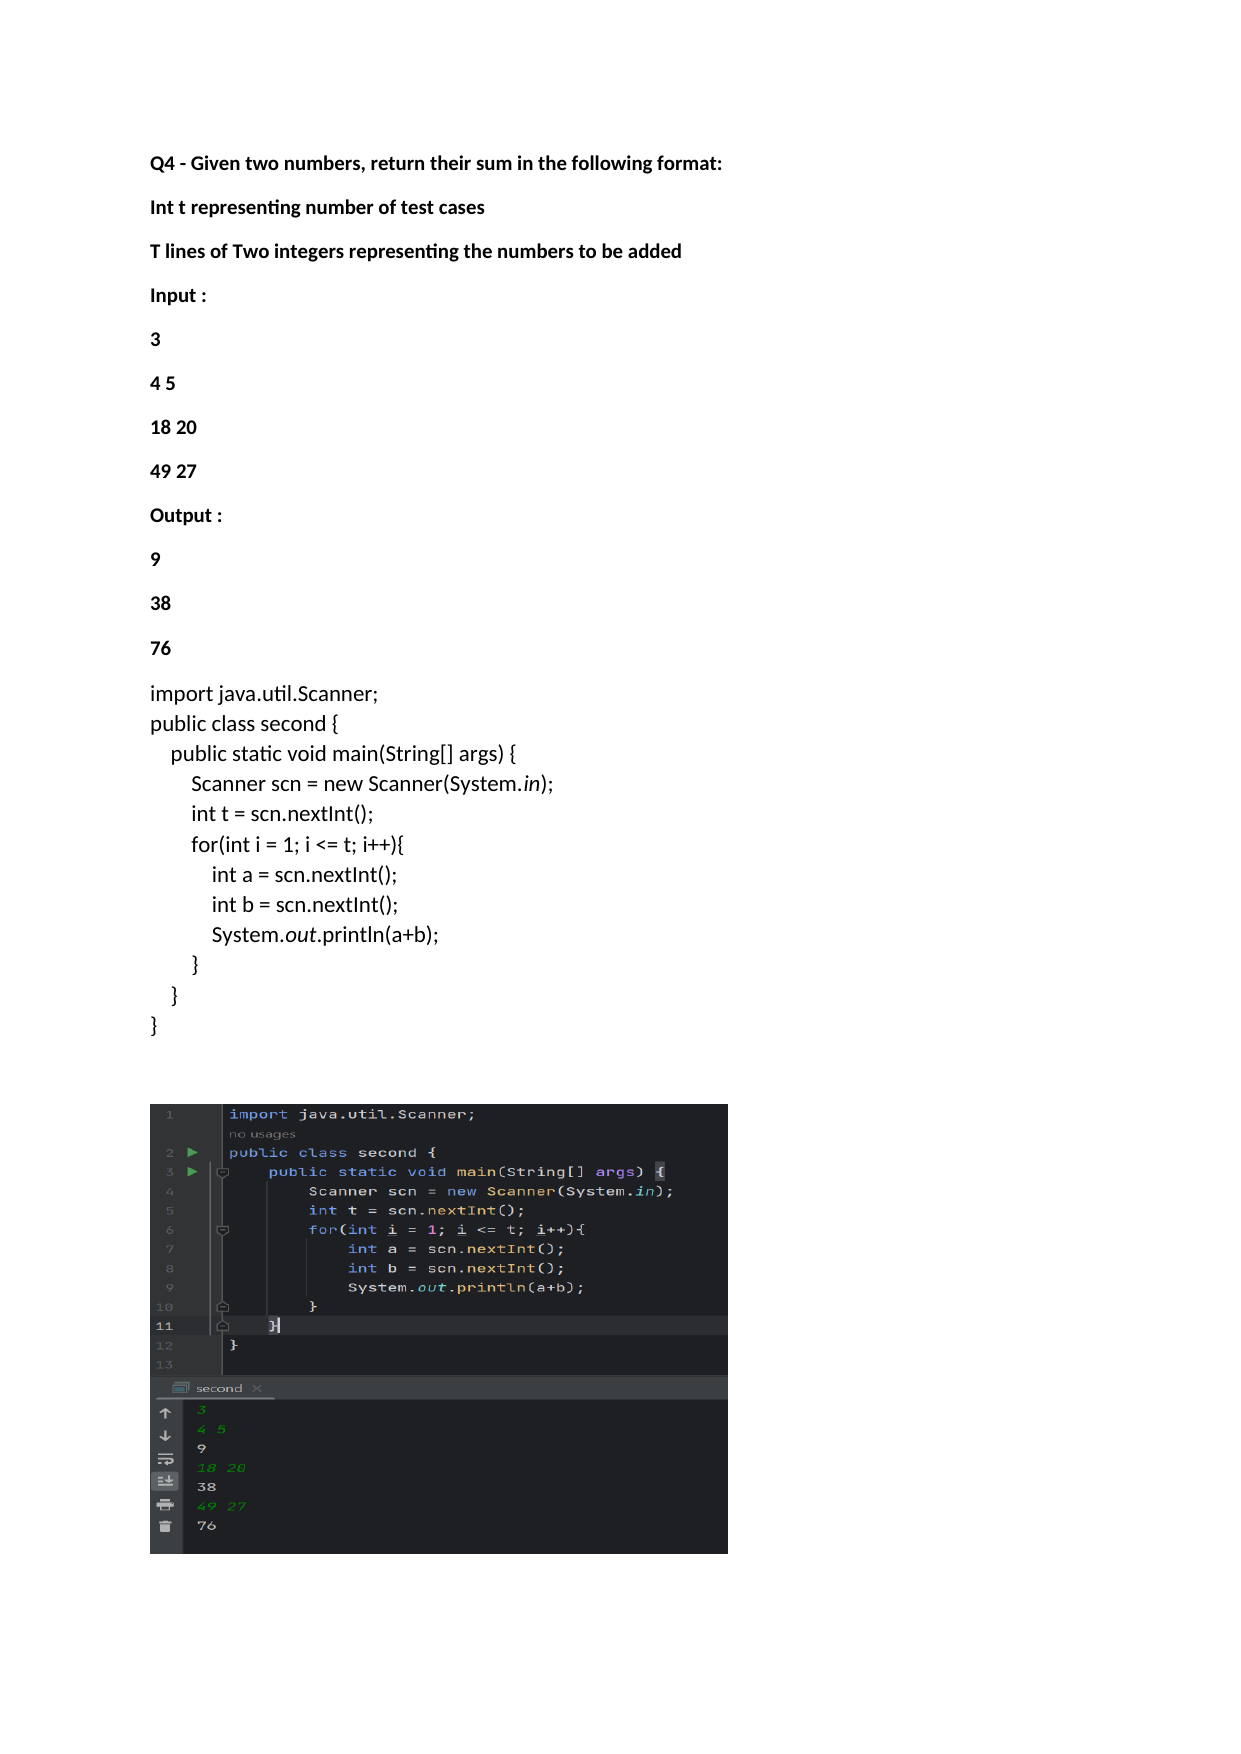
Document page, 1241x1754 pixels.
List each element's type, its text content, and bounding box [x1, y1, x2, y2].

text 9 [150, 547, 1090, 572]
text Output : [150, 502, 1090, 528]
text 4 5 [150, 370, 1090, 396]
picture [150, 1104, 728, 1554]
text 3 [150, 326, 1090, 352]
text 38 [150, 591, 1090, 616]
text 76 [150, 635, 1090, 660]
text Input : [150, 282, 1090, 308]
text 49 27 [150, 458, 1090, 484]
text Int t representing number of test cases [150, 194, 1090, 219]
text import java.util.Scanner; public class second { public static void main(String[] args) { Scanner scn = new Scanner(System.in); int t = scn.nextInt(); for(int i = 1; i <= t; i++){ int a = scn.nextInt(); int b = scn.nextInt(); System.out.println(a+b); } } } [150, 679, 1090, 1039]
text 18 20 [150, 414, 1090, 440]
text Q4 - Given two numbers, return their sum in the following format: [150, 150, 1090, 175]
text T lines of Two integers representing the numbers to be added [150, 238, 1090, 263]
